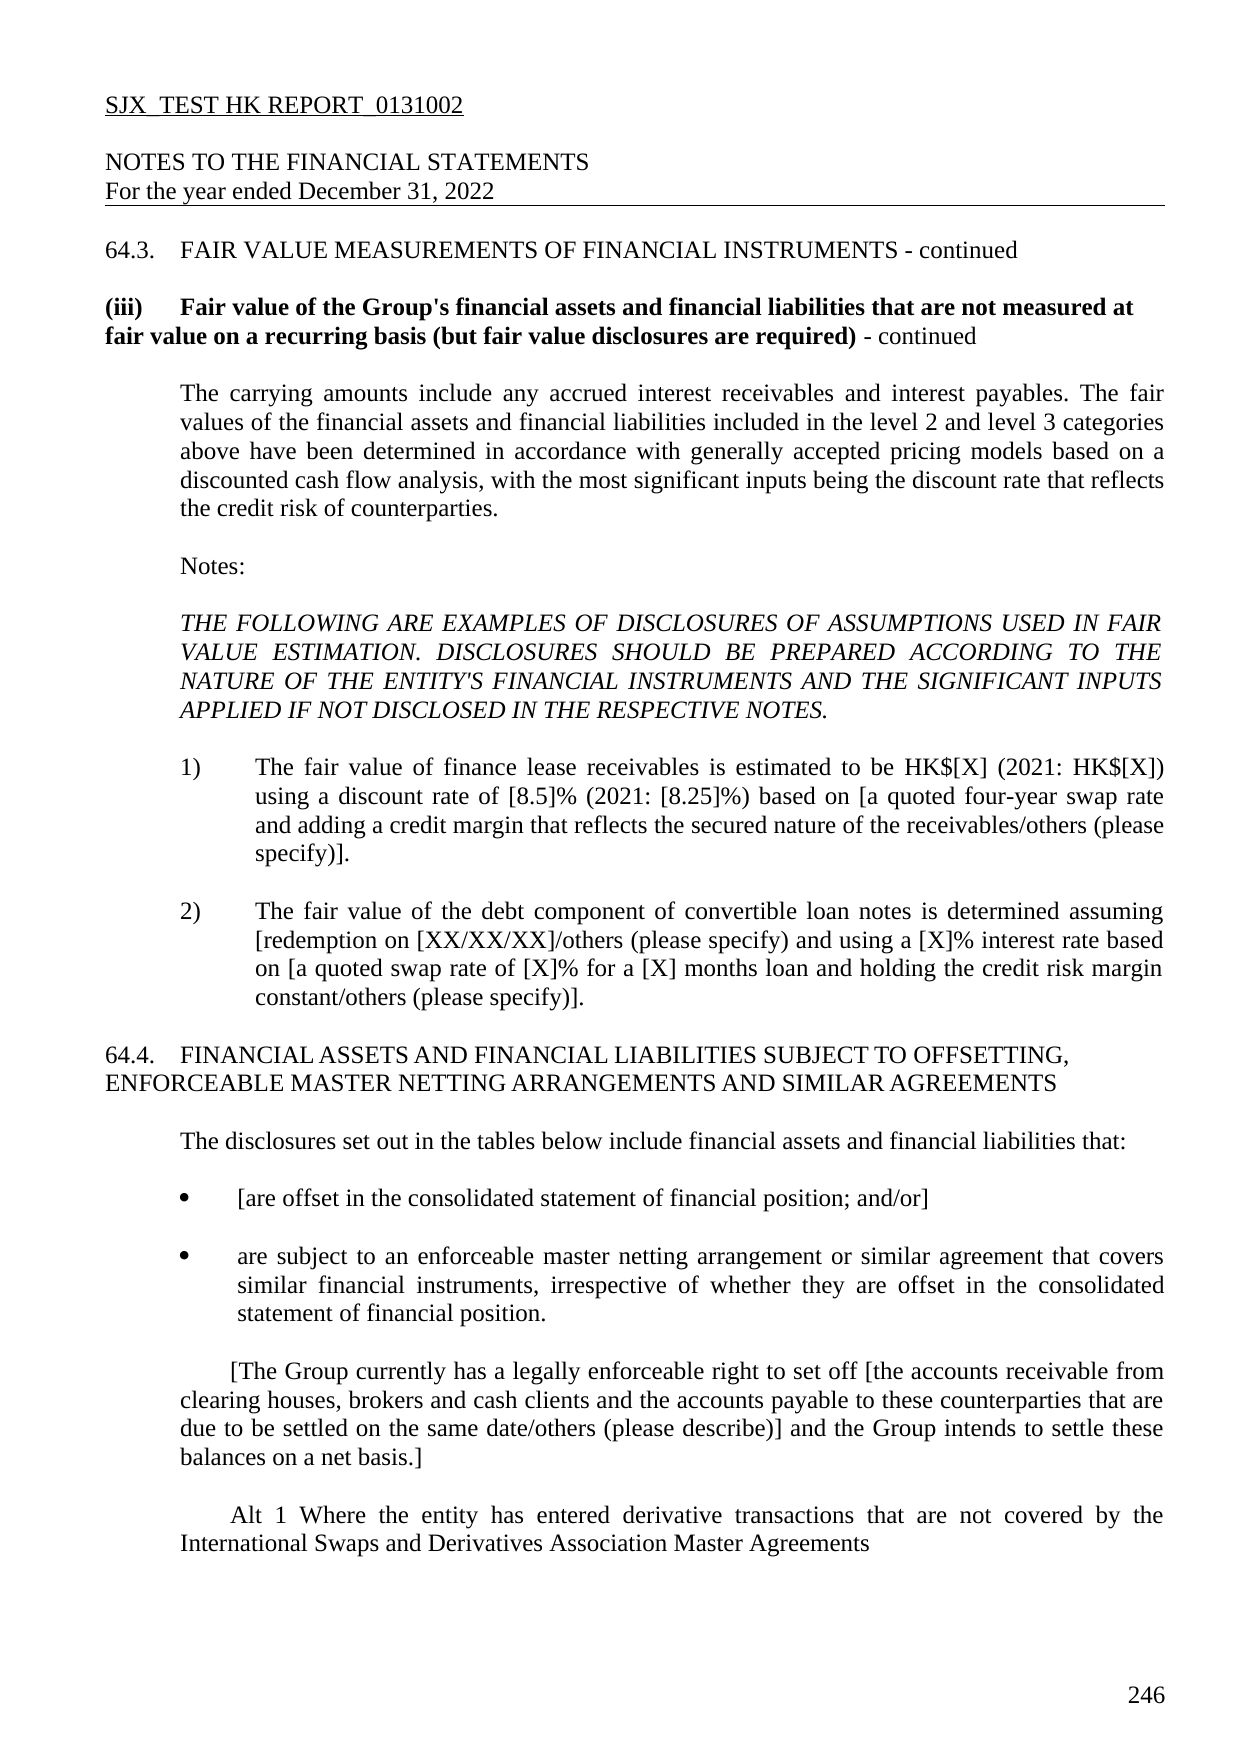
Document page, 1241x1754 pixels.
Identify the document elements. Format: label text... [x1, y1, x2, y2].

text Notes: [180, 551, 1165, 580]
text 2) The fair value of the debt component of convertible loan notes is determined assuming [redemption on [XX/XX/XX]/others (please specify) and using a [X]% interest rate based on [a quoted swap rate of [X]% for a [X] months loan and holding the credit risk margin constant/others (please specify)]. [180, 896, 1165, 1011]
list [are offset in the consolidated statement of financial position; and/or] [180, 1183, 1165, 1212]
text THE FOLLOWING ARE EXAMPLES OF DISCLOSURES OF ASSUMPTIONS USED IN FAIR VALUE ESTIMATION. DISCLOSURES SHOULD BE PREPARED ACCORDING TO THE NATURE OF THE ENTITY'S FINANCIAL INSTRUMENTS AND THE SIGNIFICANT INPUTS APPLIED IF NOT DISCLOSED IN THE RESPECTIVE NOTES. [180, 608, 1165, 723]
text The carrying amounts include any accrued interest receivables and interest payables. The fair values of the financial assets and financial liabilities included in the level 2 and level 3 categories above have been determined in accordance with generally accepted pricing models based on a discounted cash flow analysis, with the most significant inputs being the discount rate that reflects the credit risk of counterparties. [180, 378, 1165, 522]
subtitle 64.4. FINANCIAL ASSETS AND FINANCIAL LIABILITIES SUBJECT TO OFFSETTING, ENFORCEABLE MASTER NETTING ARRANGEMENTS AND SIMILAR AGREEMENTS [105, 1040, 1165, 1097]
text (iii) Fair value of the Group's financial assets and financial liabilities that are not measured at fair value on a recurring basis (but fair value disclosures are required) - continued [105, 292, 1165, 350]
list are subject to an enforceable master netting arrangement or similar agreement that covers similar financial instruments, irrespective of whether they are offset in the consolidated statement of financial position. [180, 1241, 1165, 1327]
text 1) The fair value of finance lease receivables is estimated to be HK$[X] (2021: HK$[X]) using a discount rate of [8.5]% (2021: [8.25]%) based on [a quoted four-year swap rate and adding a credit margin that reflects the secured nature of the receivables/others (please specify)]. [180, 752, 1165, 867]
text The disclosures set out in the tables below include financial assets and financial liabilities that: [180, 1126, 1165, 1155]
list Alt 1 Where the entity has entered derivative transactions that are not covered by the International Swaps and Derivatives Association Master Agreements [180, 1500, 1165, 1557]
text 64.3. FAIR VALUE MEASUREMENTS OF FINANCIAL INSTRUMENTS - continued [105, 235, 1165, 263]
list [The Group currently has a legally enforceable right to set off [the accounts receivable from clearing houses, brokers and cash clients and the accounts payable to these counterparties that are due to be settled on the same date/others (please describe)] and the Group intends to settle these balances on a net basis.] [180, 1356, 1165, 1471]
